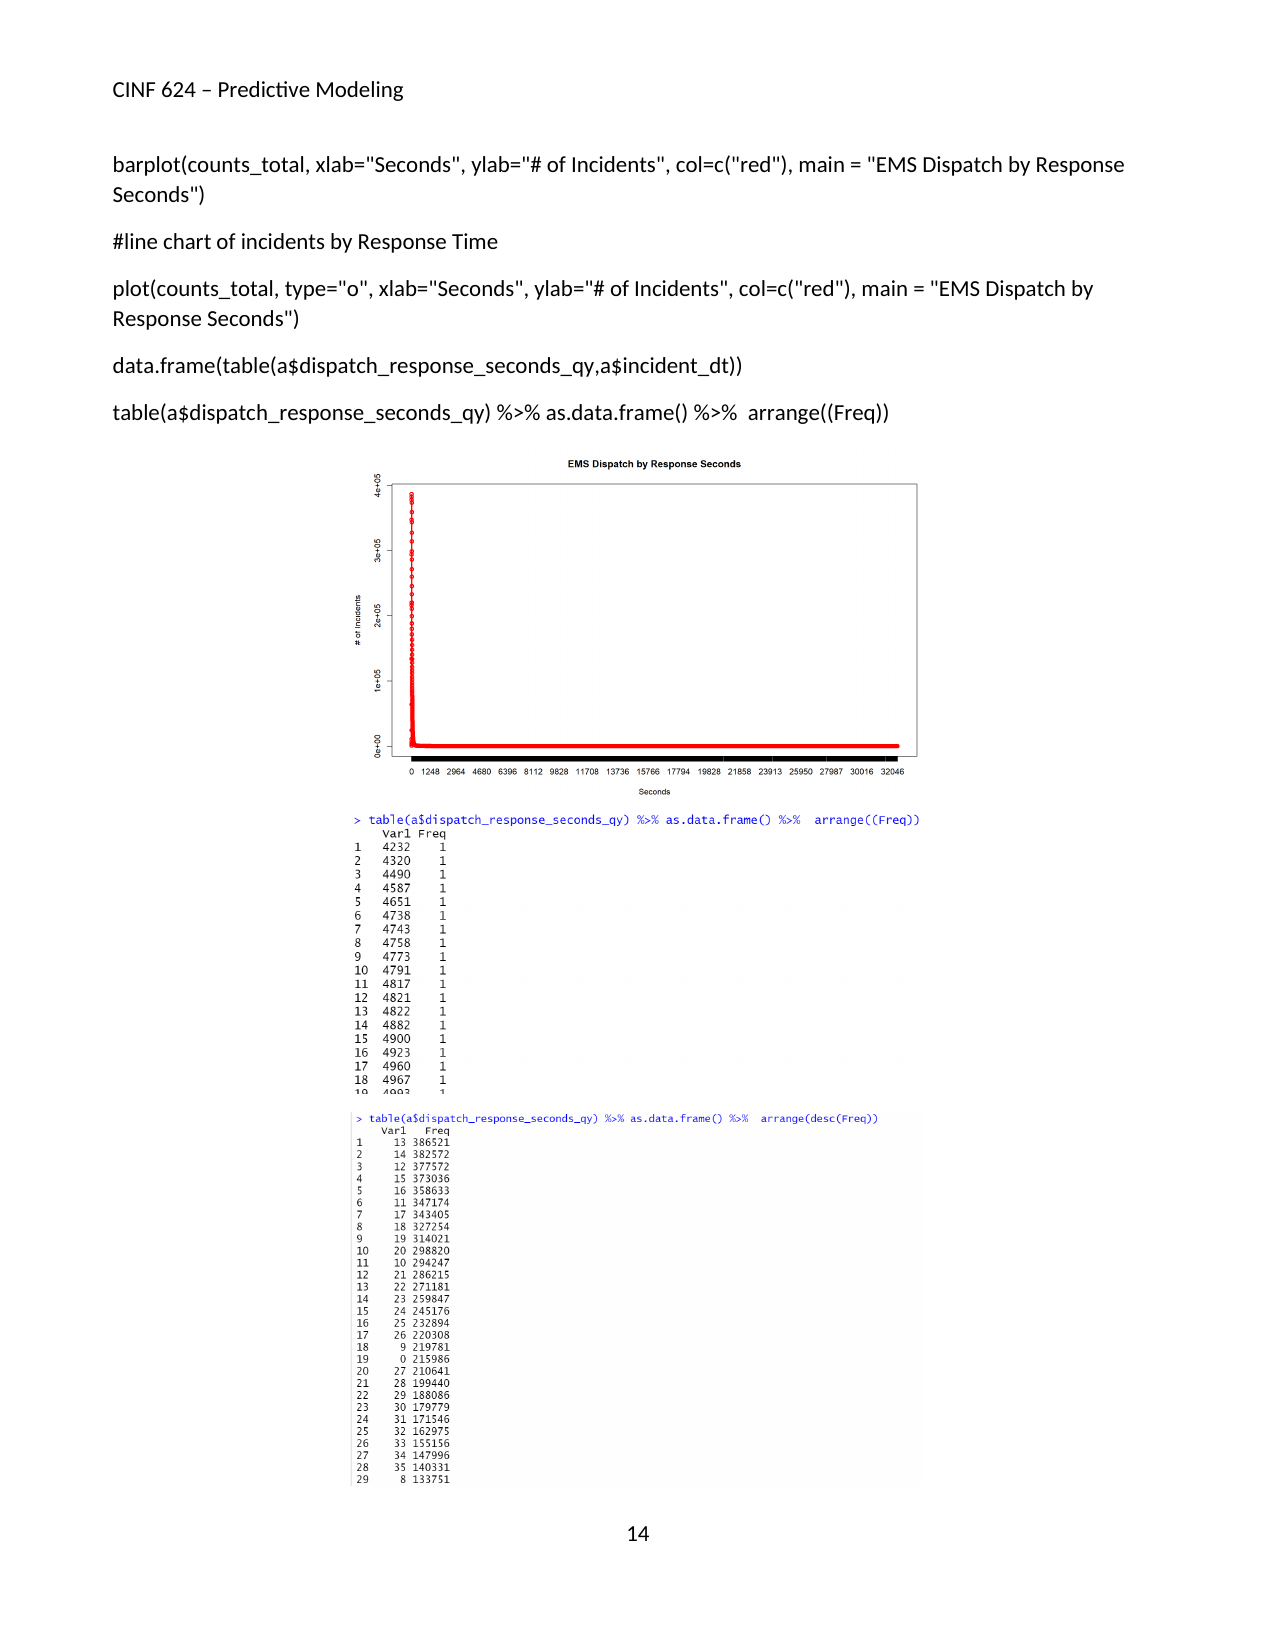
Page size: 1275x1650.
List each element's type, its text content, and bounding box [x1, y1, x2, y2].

text barplot(counts_total, xlab="Seconds", ylab="# of Incidents", col=c("red"), main = "EMS Dispatch by Response Seconds") [112, 150, 1162, 208]
picture [350, 1112, 925, 1486]
picture [349, 813, 926, 1094]
text data.frame(table(a$dispatch_response_seconds_qy,a$incident_dt)) [112, 351, 1162, 379]
picture [355, 444, 920, 795]
text table(a$dispatch_response_seconds_qy) %>% as.data.frame() %>% arrange((Freq)) [112, 398, 1162, 426]
text plot(counts_total, type="o", xlab="Seconds", ylab="# of Incidents", col=c("red"), main = "EMS Dispatch by Response Seconds") [112, 274, 1162, 332]
text #line chart of incidents by Response Time [112, 227, 1162, 255]
